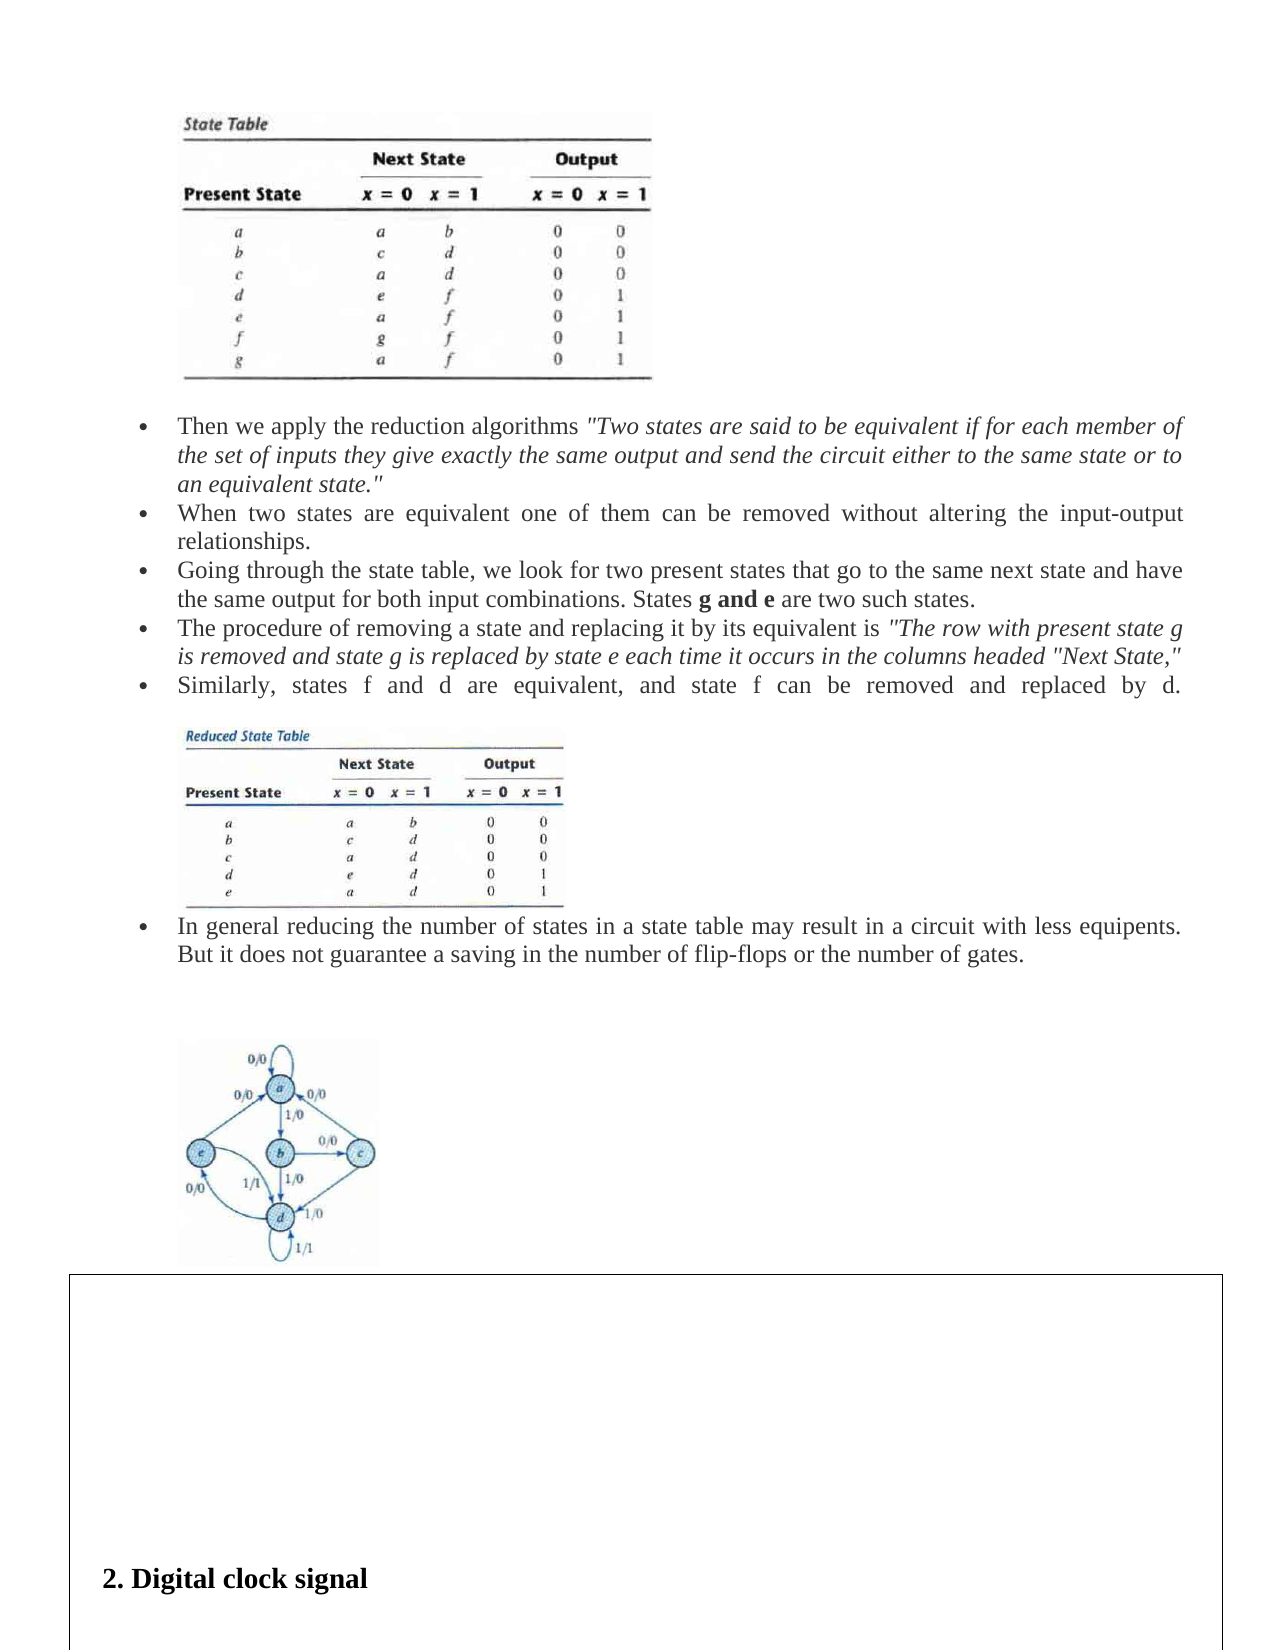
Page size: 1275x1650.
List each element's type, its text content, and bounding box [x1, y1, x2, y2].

picture [177, 1038, 379, 1267]
list Then we apply the reduction algorithms "Two states are said to be equivalent if for each member of the set of inputs they give exactly the same output and send the circuit either to the same state or to an equivalent state." [139, 411, 1183, 498]
list Going through the state table, we look for two present states that go to the same next state and have the same output for both input combinations. States g and e are two such states. [139, 555, 1183, 613]
picture [177, 727, 567, 911]
list The procedure of removing a state and replacing it by its equivalent is "The row with present state g is removed and state g is replaced by state e each time it occurs in the columns headed "Next State," [139, 613, 1183, 670]
picture [177, 112, 654, 383]
text 2. Digital clock signal [102, 1561, 1183, 1594]
list When two states are equivalent one of them can be removed without altering the input-output relationships. [139, 498, 1183, 555]
list In general reducing the number of states in a state table may result in a circuit with less equipents. But it does not guarantee a saving in the number of flip-flops or the number of gates. [139, 911, 1183, 968]
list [139, 112, 1183, 411]
